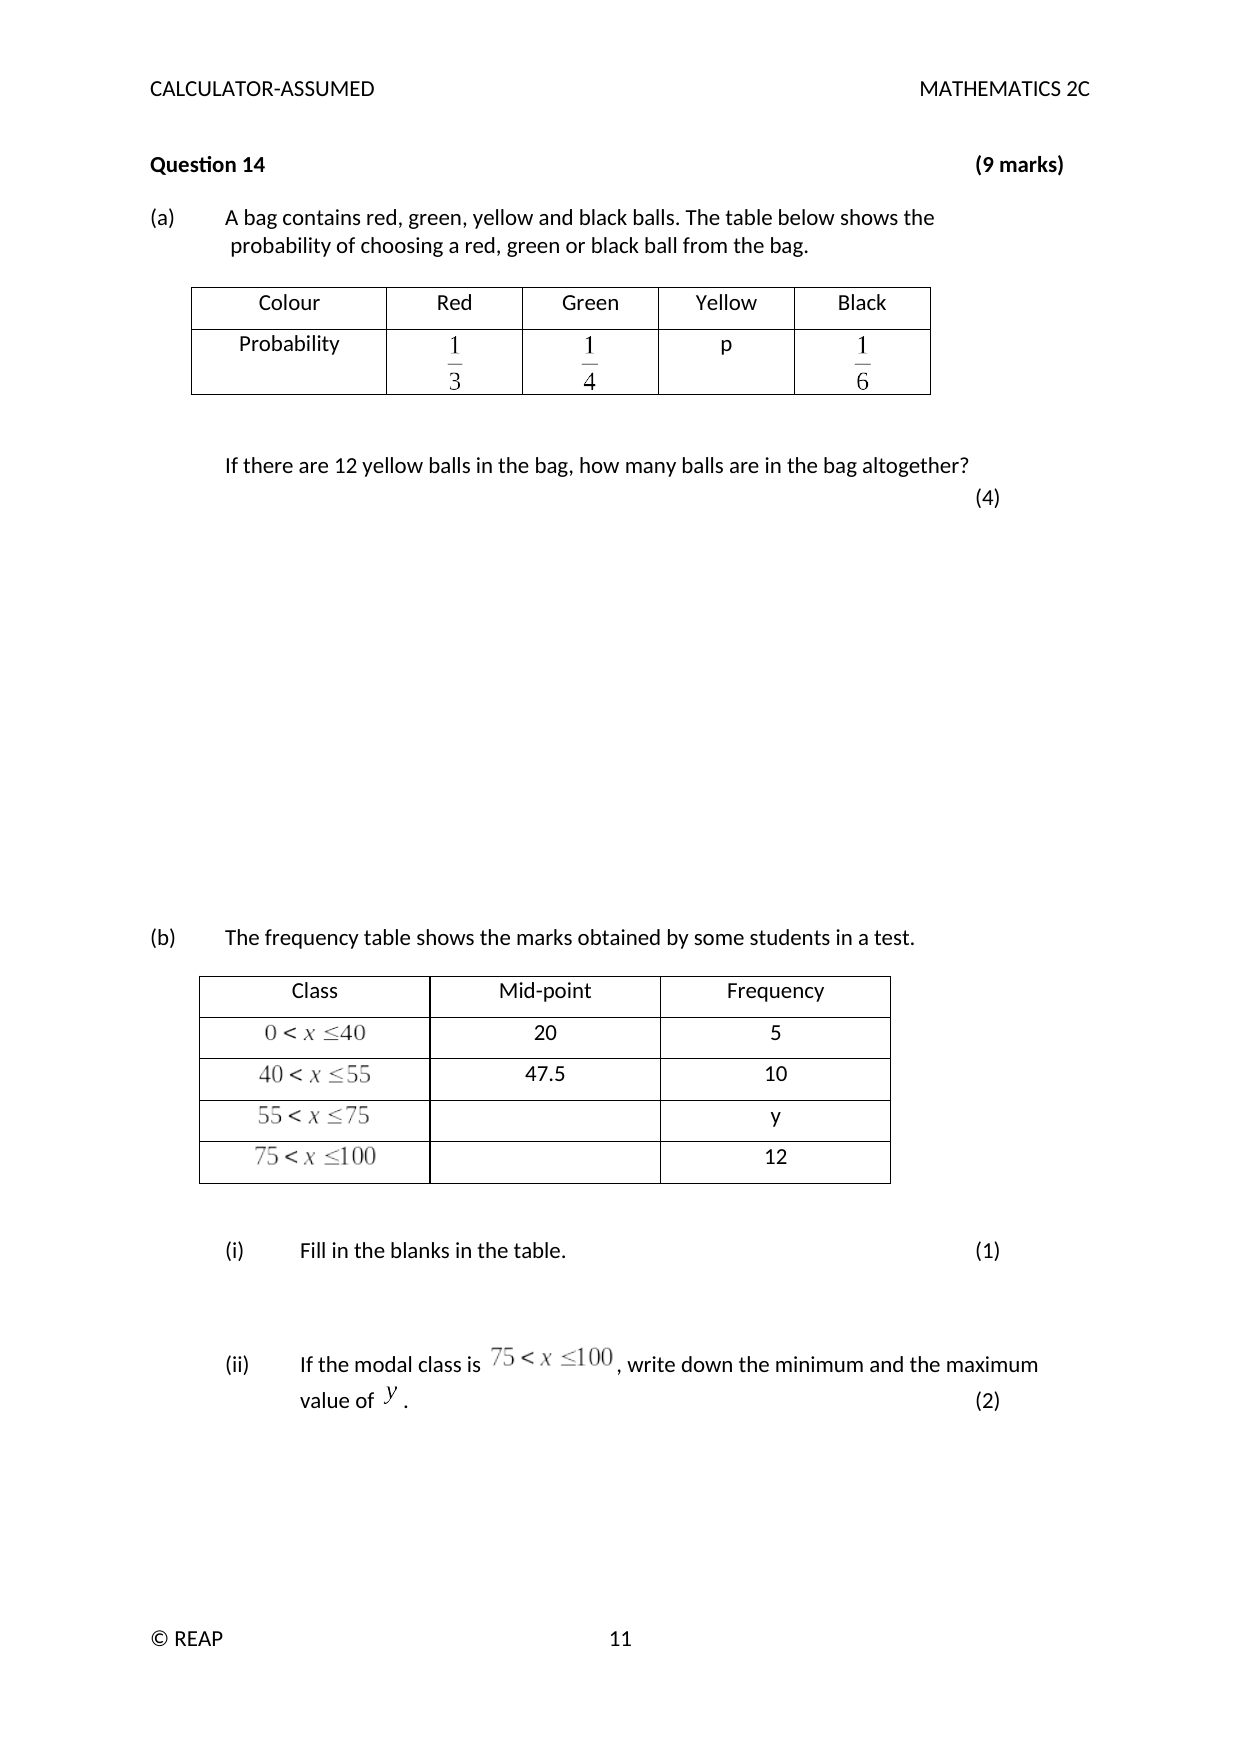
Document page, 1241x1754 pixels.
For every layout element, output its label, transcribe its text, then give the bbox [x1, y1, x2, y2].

table_cell [431, 1101, 660, 1141]
table_header Black [795, 288, 930, 328]
table_header Red [387, 288, 522, 328]
table_header Class [200, 977, 429, 1017]
table_cell [200, 1142, 429, 1182]
table_header Green [523, 288, 658, 328]
table_cell [200, 1018, 429, 1058]
table_cell 10 [661, 1059, 890, 1100]
list Fill in the blanks in the table. (1) [225, 1236, 1090, 1264]
table_cell [200, 1059, 429, 1100]
text Question 14 (9 marks) [150, 150, 1090, 178]
table_cell 12 [661, 1142, 890, 1182]
table_header Frequency [661, 977, 890, 1017]
table_cell Probability [192, 330, 386, 394]
table_cell 47.5 [431, 1059, 660, 1100]
text (a) A bag contains red, green, yellow and black balls. The table below shows the [150, 203, 1090, 231]
text (b) The frequency table shows the marks obtained by some students in a test. [150, 923, 1090, 951]
table_header Yellow [659, 288, 794, 328]
table_cell [795, 330, 930, 394]
table_cell [200, 1101, 429, 1141]
table_cell y [661, 1101, 890, 1141]
table_cell 20 [431, 1018, 660, 1058]
table_cell [431, 1142, 660, 1182]
list If there are 12 yellow balls in the bag, how many balls are in the bag altogether? (4) [225, 451, 1090, 511]
list If the modal class is , write down the minimum and the maximum value of . (2) [225, 1342, 1090, 1414]
text probability of choosing a red, green or black ball from the bag. [150, 231, 1090, 259]
table_cell p [659, 330, 794, 394]
table_cell 5 [661, 1018, 890, 1058]
table_cell [523, 330, 658, 394]
table_header Mid-point [431, 977, 660, 1017]
table_cell [387, 330, 522, 394]
table_header Colour [192, 288, 386, 328]
